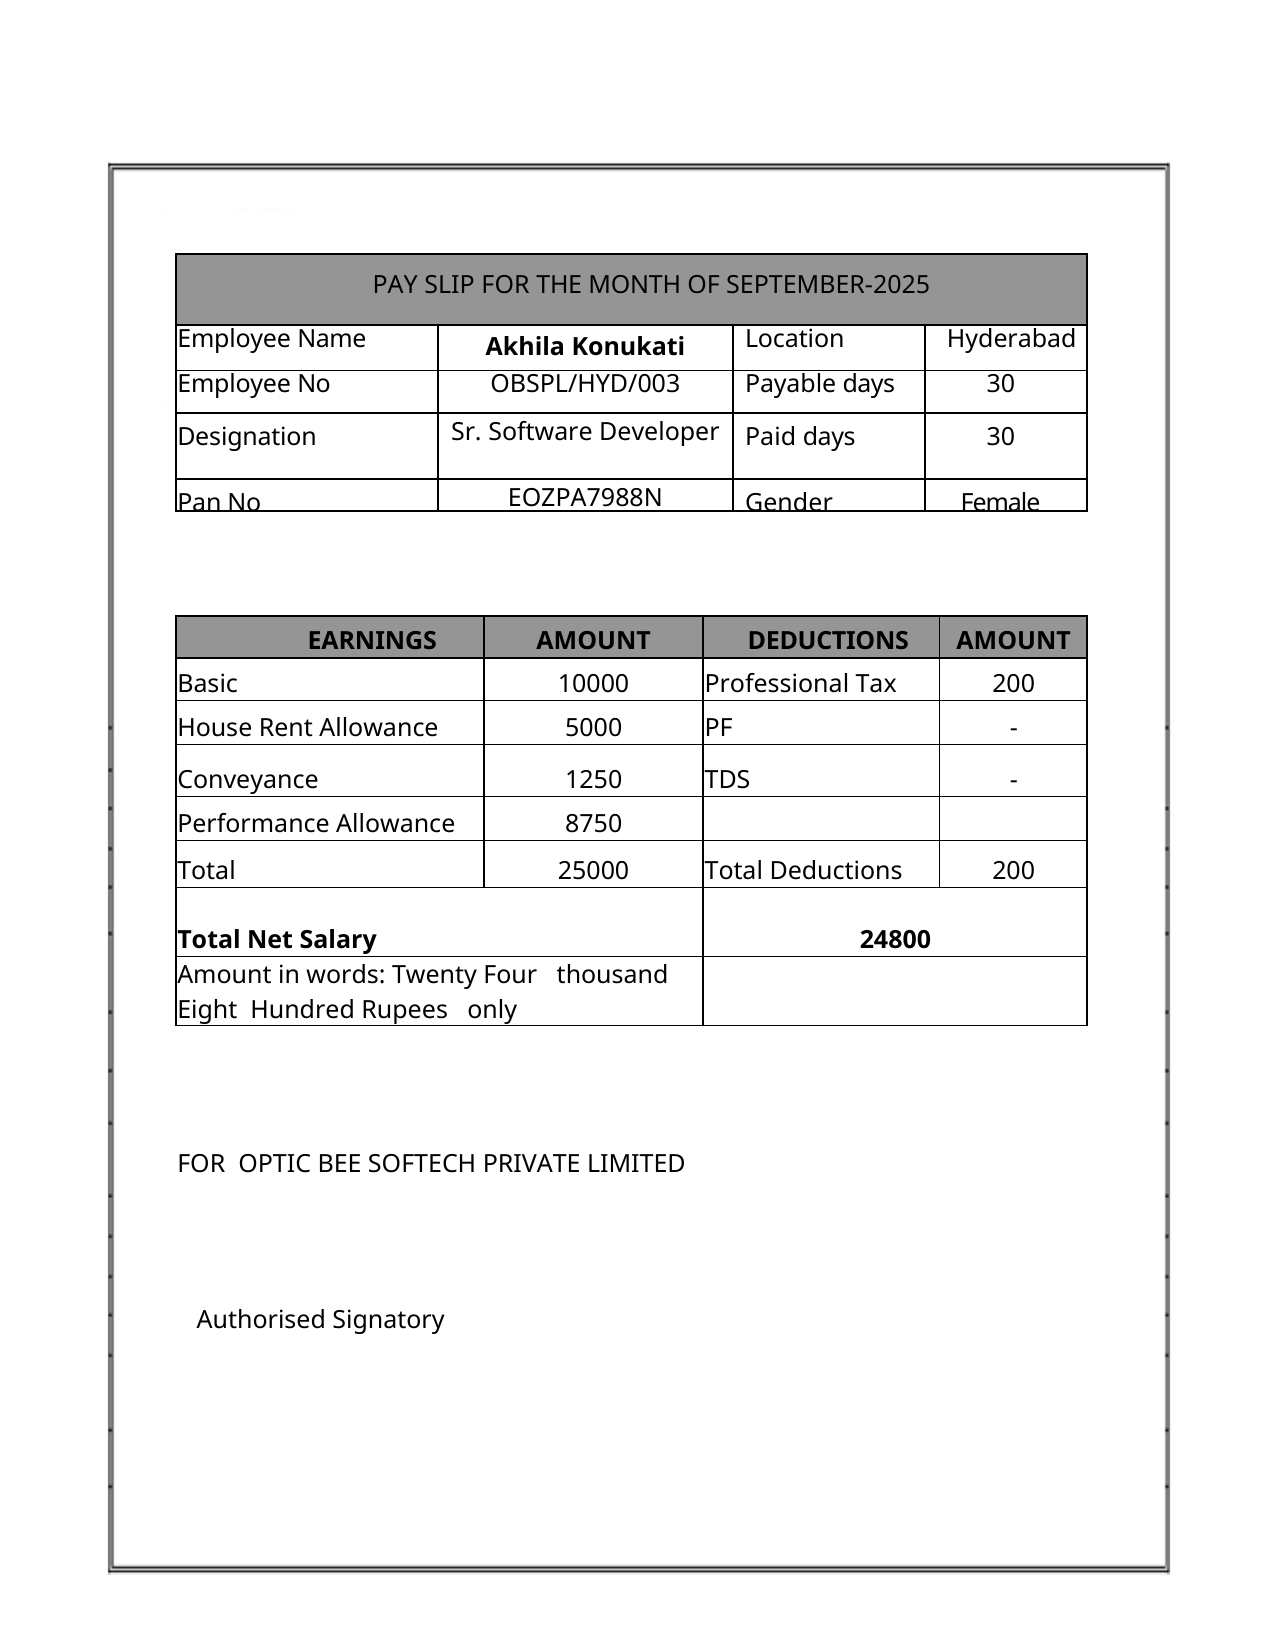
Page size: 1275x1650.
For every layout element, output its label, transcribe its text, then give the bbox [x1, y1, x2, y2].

table_cell Female [926, 480, 1086, 510]
table_cell Akhila Konukati [439, 326, 732, 369]
table_cell - [940, 701, 1086, 743]
table_cell Payable days [734, 371, 924, 412]
table_cell 30 [926, 414, 1086, 478]
table_cell Total Deductions [704, 841, 939, 887]
table_cell Amount in words: Twenty Four thousand Eight Hundred Rupees only [177, 957, 702, 1025]
table_cell Basic [177, 659, 483, 699]
table_cell 5000 [485, 701, 702, 743]
picture [107, 162, 1171, 1575]
table_cell 200 [940, 659, 1086, 699]
table_cell [704, 957, 1086, 1025]
table_header AMOUNT [940, 617, 1086, 657]
table_cell TDS [704, 745, 939, 796]
text FOR OPTIC BEE SOFTECH PRIVATE LIMITED [177, 1146, 1102, 1180]
table_cell House Rent Allowance [177, 701, 483, 743]
table_cell 1250 [485, 745, 702, 796]
table_cell Pan No [177, 480, 437, 510]
table_cell Designation [177, 414, 437, 478]
table_cell Location [734, 326, 924, 369]
table_cell 25000 [485, 841, 702, 887]
table_cell OBSPL/HYD/003 [439, 371, 732, 412]
table_cell 24800 [704, 888, 1086, 956]
table_cell Professional Tax [704, 659, 939, 699]
table_cell [940, 797, 1086, 840]
table_cell Hyderabad [926, 326, 1086, 369]
table_cell EOZPA7988N [439, 480, 732, 510]
table_cell Gender [734, 480, 924, 510]
table_cell - [940, 745, 1086, 796]
table_cell Total [177, 841, 483, 887]
table_cell Performance Allowance [177, 797, 483, 840]
table_cell 200 [940, 841, 1086, 887]
table_cell Paid days [734, 414, 924, 478]
table_cell 8750 [485, 797, 702, 840]
table_header AMOUNT [485, 617, 702, 657]
table_cell Conveyance [177, 745, 483, 796]
table_cell Employee Name [177, 326, 437, 369]
table_cell 30 [926, 371, 1086, 412]
text Authorised Signatory [177, 1302, 1102, 1336]
table_cell Employee No [177, 371, 437, 412]
table_cell Sr. Software Developer Administrator [439, 414, 732, 478]
table_cell PF [704, 701, 939, 743]
table_cell 10000 [485, 659, 702, 699]
table_header PAY SLIP FOR THE MONTH OF SEPTEMBER-2025 [177, 255, 1086, 324]
table_header EARNINGS [177, 617, 483, 657]
table_header DEDUCTIONS [704, 617, 939, 657]
table_cell Total Net Salary [177, 888, 702, 956]
table_cell [704, 797, 939, 840]
